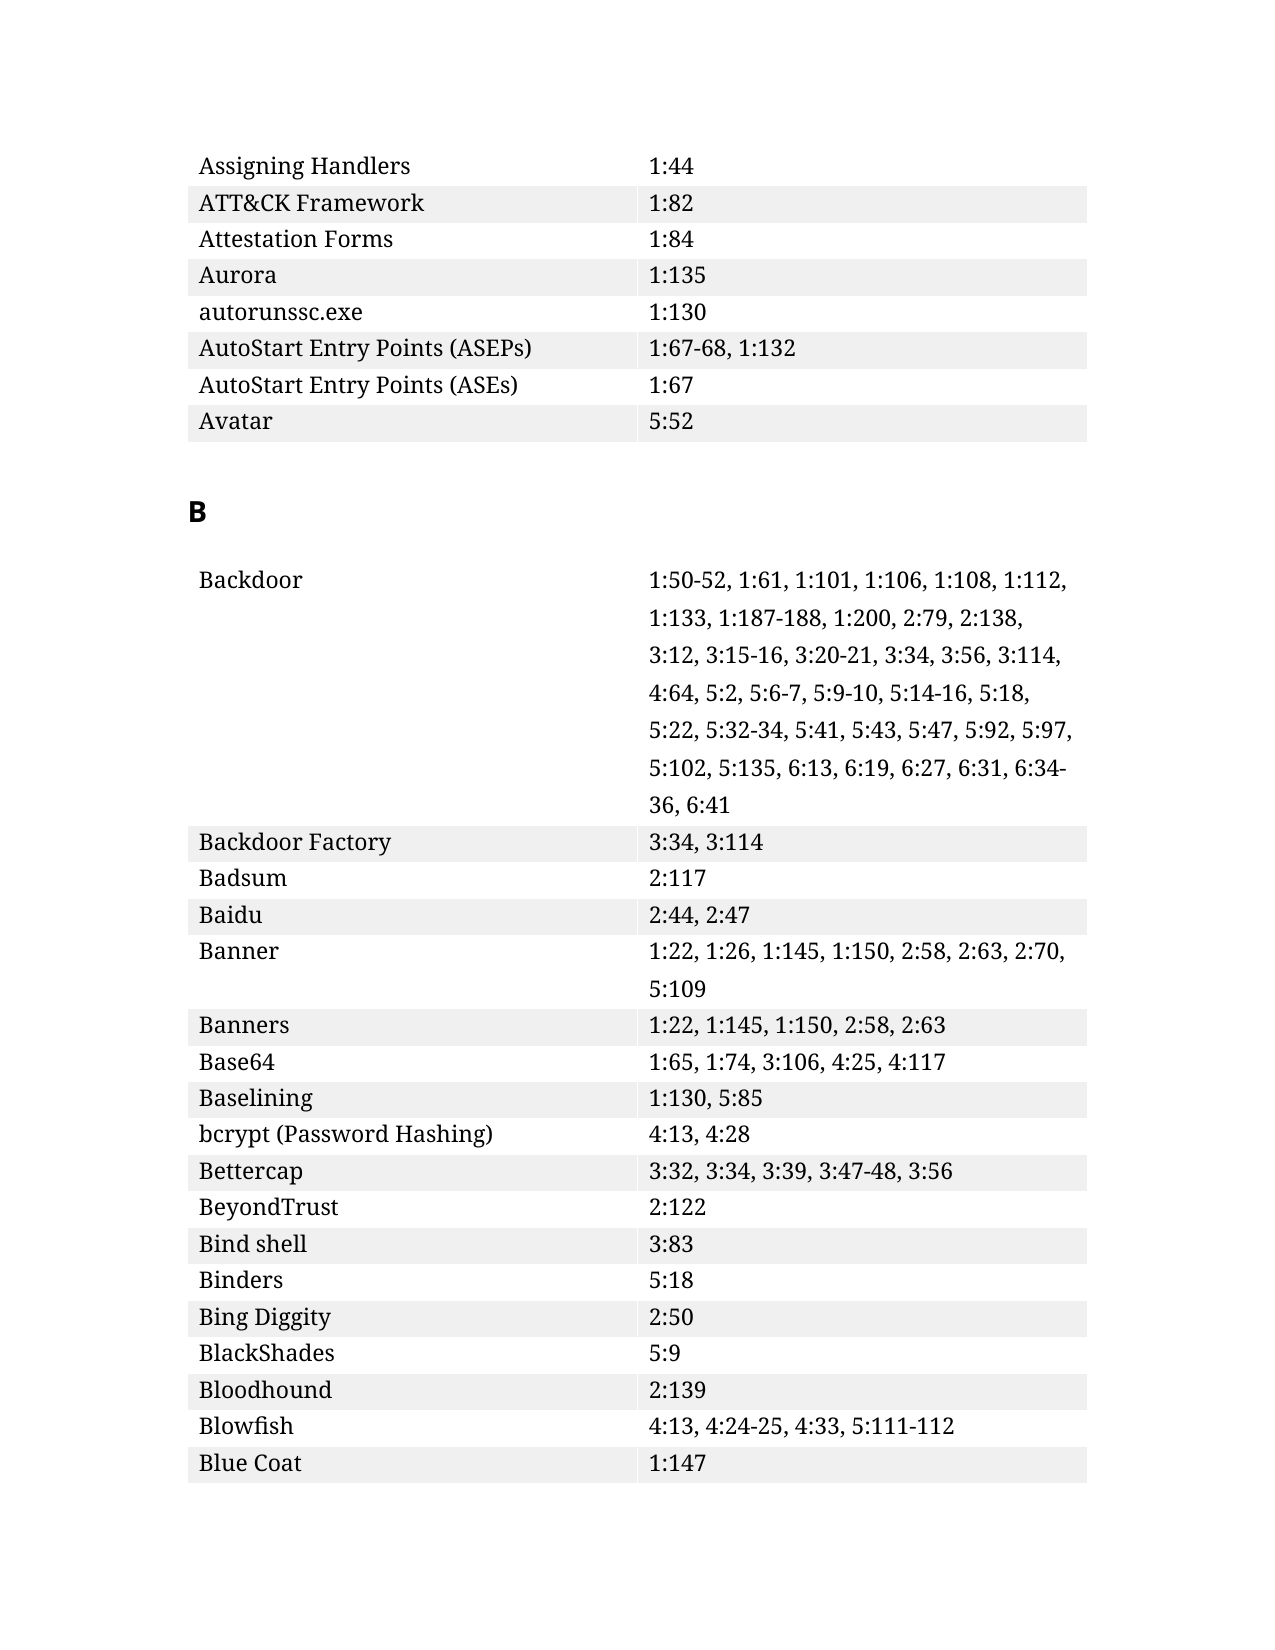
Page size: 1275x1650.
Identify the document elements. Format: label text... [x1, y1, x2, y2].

table_cell 1:22, 1:26, 1:145, 1:150, 2:58, 2:63, 2:70, 5:109 [638, 935, 1087, 1009]
table_cell Banner [188, 935, 637, 1009]
table_cell Blowfish [188, 1410, 637, 1447]
table_cell BlackShades [188, 1337, 637, 1374]
table_cell Binders [188, 1264, 637, 1301]
table_cell Badsum [188, 862, 637, 899]
table_cell Bettercap [188, 1155, 637, 1191]
table_cell 5:52 [638, 405, 1087, 442]
table_cell AutoStart Entry Points (ASEPs) [188, 332, 637, 369]
table_cell 1:130 [638, 296, 1087, 332]
table_cell Bing Diggity [188, 1301, 637, 1337]
table_cell 3:32, 3:34, 3:39, 3:47-48, 3:56 [638, 1155, 1087, 1191]
table_cell 1:44 [638, 150, 1087, 186]
table_cell bcrypt (Password Hashing) [188, 1119, 637, 1155]
table_cell 1:84 [638, 223, 1087, 259]
table_cell Baselining [188, 1082, 637, 1118]
table_cell Aurora [188, 259, 637, 296]
table_cell 1:147 [638, 1447, 1087, 1483]
table_cell 2:122 [638, 1191, 1087, 1228]
table_cell 1:65, 1:74, 3:106, 4:25, 4:117 [638, 1046, 1087, 1082]
table_cell 1:22, 1:145, 1:150, 2:58, 2:63 [638, 1009, 1087, 1046]
table_cell 1:67 [638, 369, 1087, 405]
table_header Backdoor [188, 564, 637, 826]
table_cell Baidu [188, 899, 637, 935]
table_cell Avatar [188, 405, 637, 442]
table_header 1:50-52, 1:61, 1:101, 1:106, 1:108, 1:112, 1:133, 1:187-188, 1:200, 2:79, 2:138, 3:12, 3:15-16, 3:20-21, 3:34, 3:56, 3:114, 4:64, 5:2, 5:6-7, 5:9-10, 5:14-16, 5:18, 5:22, 5:32-34, 5:41, 5:43, 5:47, 5:92, 5:97, 5:102, 5:135, 6:13, 6:19, 6:27, 6:31, 6:34-36, 6:41 [638, 564, 1087, 826]
table_cell Backdoor Factory [188, 826, 637, 862]
table_cell autorunssc.exe [188, 296, 637, 332]
table_cell 1:135 [638, 259, 1087, 296]
table_cell 4:13, 4:24-25, 4:33, 5:111-112 [638, 1410, 1087, 1447]
table_cell 1:82 [638, 186, 1087, 223]
subtitle B [187, 492, 1087, 531]
table_cell 5:18 [638, 1264, 1087, 1301]
table_cell AutoStart Entry Points (ASEs) [188, 369, 637, 405]
table_cell Banners [188, 1009, 637, 1046]
table_cell 1:130, 5:85 [638, 1082, 1087, 1118]
table_cell Bind shell [188, 1228, 637, 1264]
table_cell ATT&CK Framework [188, 186, 637, 223]
table_cell 4:13, 4:28 [638, 1119, 1087, 1155]
table_cell 2:44, 2:47 [638, 899, 1087, 935]
table_cell Bloodhound [188, 1374, 637, 1410]
table_cell BeyondTrust [188, 1191, 637, 1228]
table_cell Assigning Handlers [188, 150, 637, 186]
table_cell 2:50 [638, 1301, 1087, 1337]
table_cell 5:9 [638, 1337, 1087, 1374]
table_cell Blue Coat [188, 1447, 637, 1483]
table_cell 3:34, 3:114 [638, 826, 1087, 862]
table_cell Attestation Forms [188, 223, 637, 259]
table_cell 2:139 [638, 1374, 1087, 1410]
table_cell 2:117 [638, 862, 1087, 899]
table_cell 3:83 [638, 1228, 1087, 1264]
table_cell 1:67-68, 1:132 [638, 332, 1087, 369]
table_cell Base64 [188, 1046, 637, 1082]
